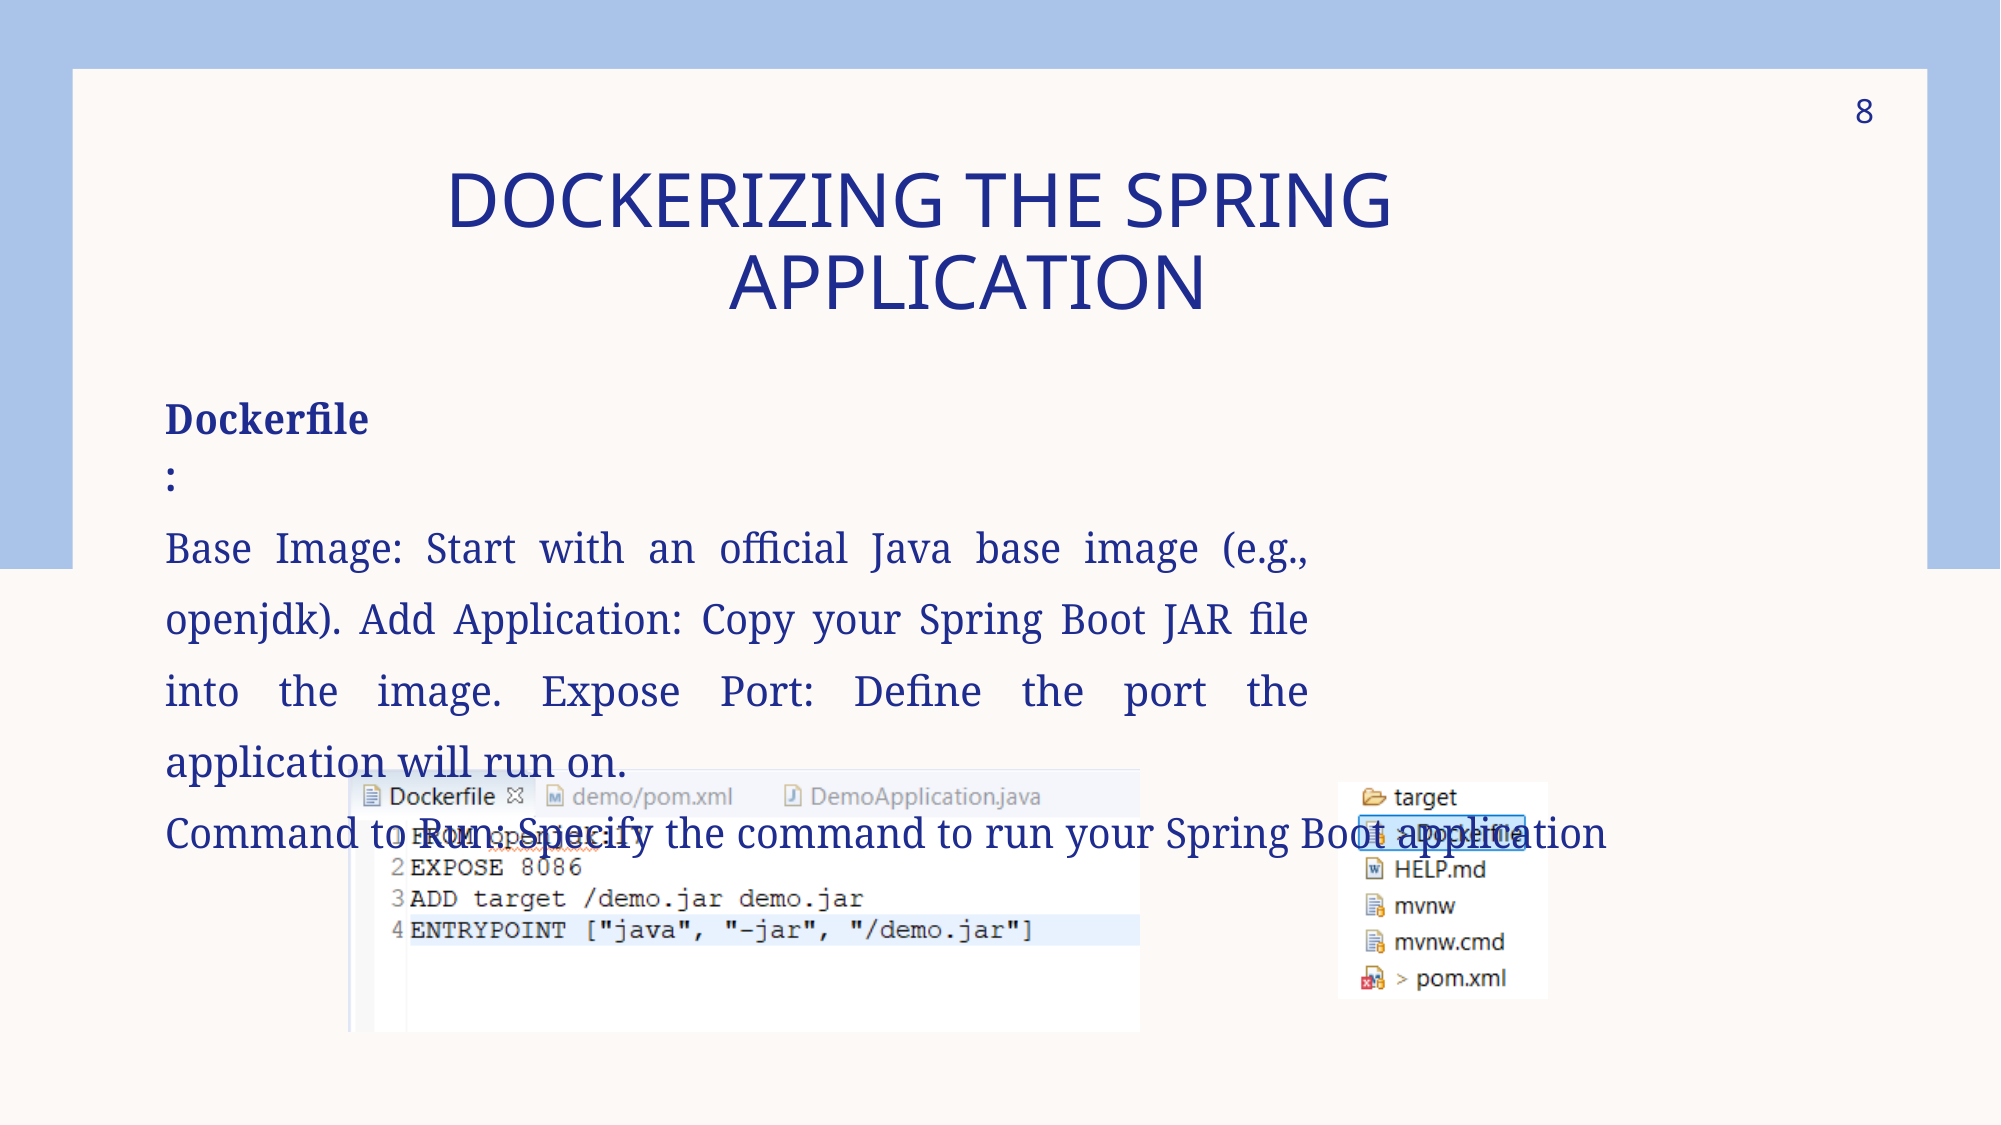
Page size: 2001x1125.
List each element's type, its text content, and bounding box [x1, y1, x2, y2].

text 8 [377, 88, 1875, 134]
picture [1338, 782, 1548, 804]
text Base Image: Start with an official Java base image (e.g., openjdk). Add Application: Copy your Spring Boot JAR file into the image. Expose Port: Define the port the application will run on. [165, 518, 1309, 789]
text Command to Run: Specify the command to run your Spring Boot application [165, 804, 1885, 861]
picture [348, 789, 1140, 804]
subtitle Dockerfile: [165, 390, 372, 503]
subtitle DOCKERIZING THE SPRING APPLICATION [445, 158, 1885, 332]
picture [348, 861, 1140, 1032]
picture [1338, 861, 1548, 999]
